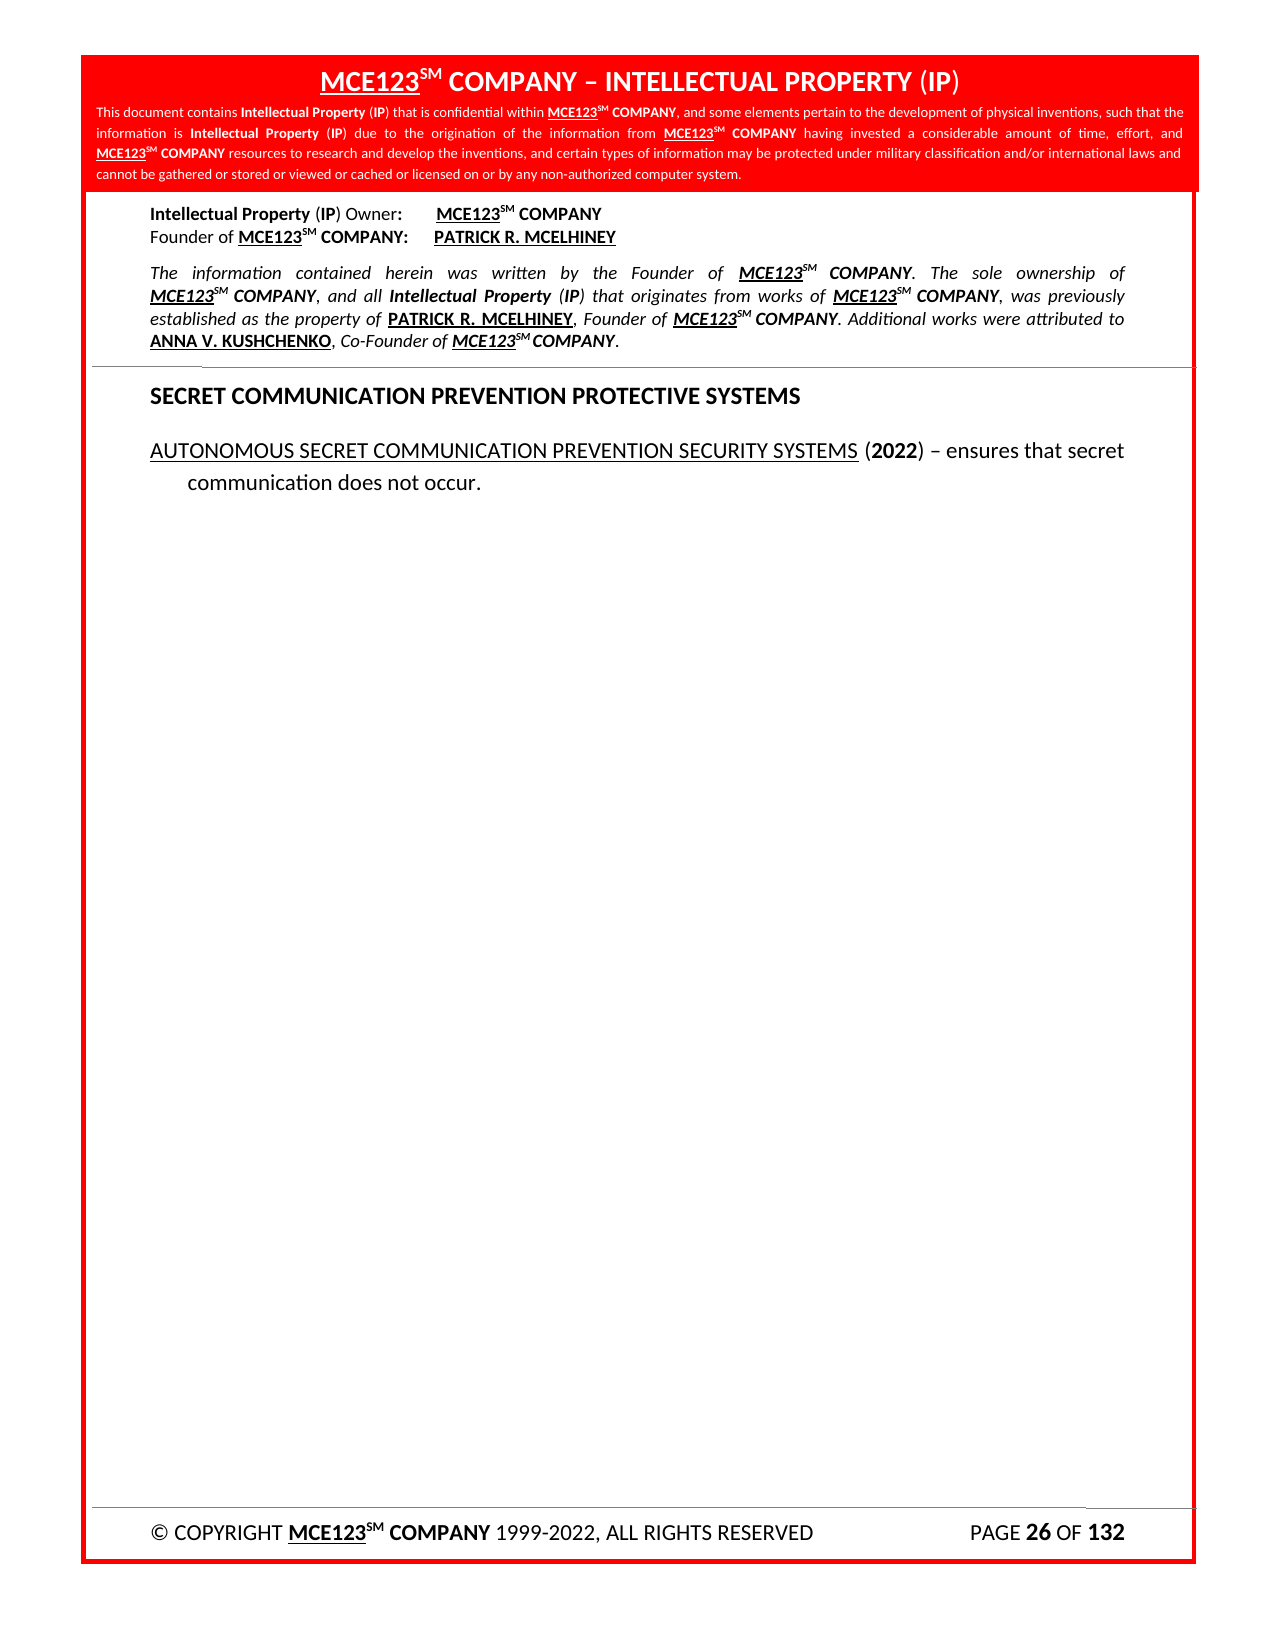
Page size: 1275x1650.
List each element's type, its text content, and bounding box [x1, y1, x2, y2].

text SECRET COMMUNICATION PREVENTION PROTECTIVE SYSTEMS [150, 381, 1125, 411]
text AUTONOMOUS SECRET COMMUNICATION PREVENTION SECURITY SYSTEMS (2022) – ensures that secret communication does not occur. [150, 436, 1125, 497]
